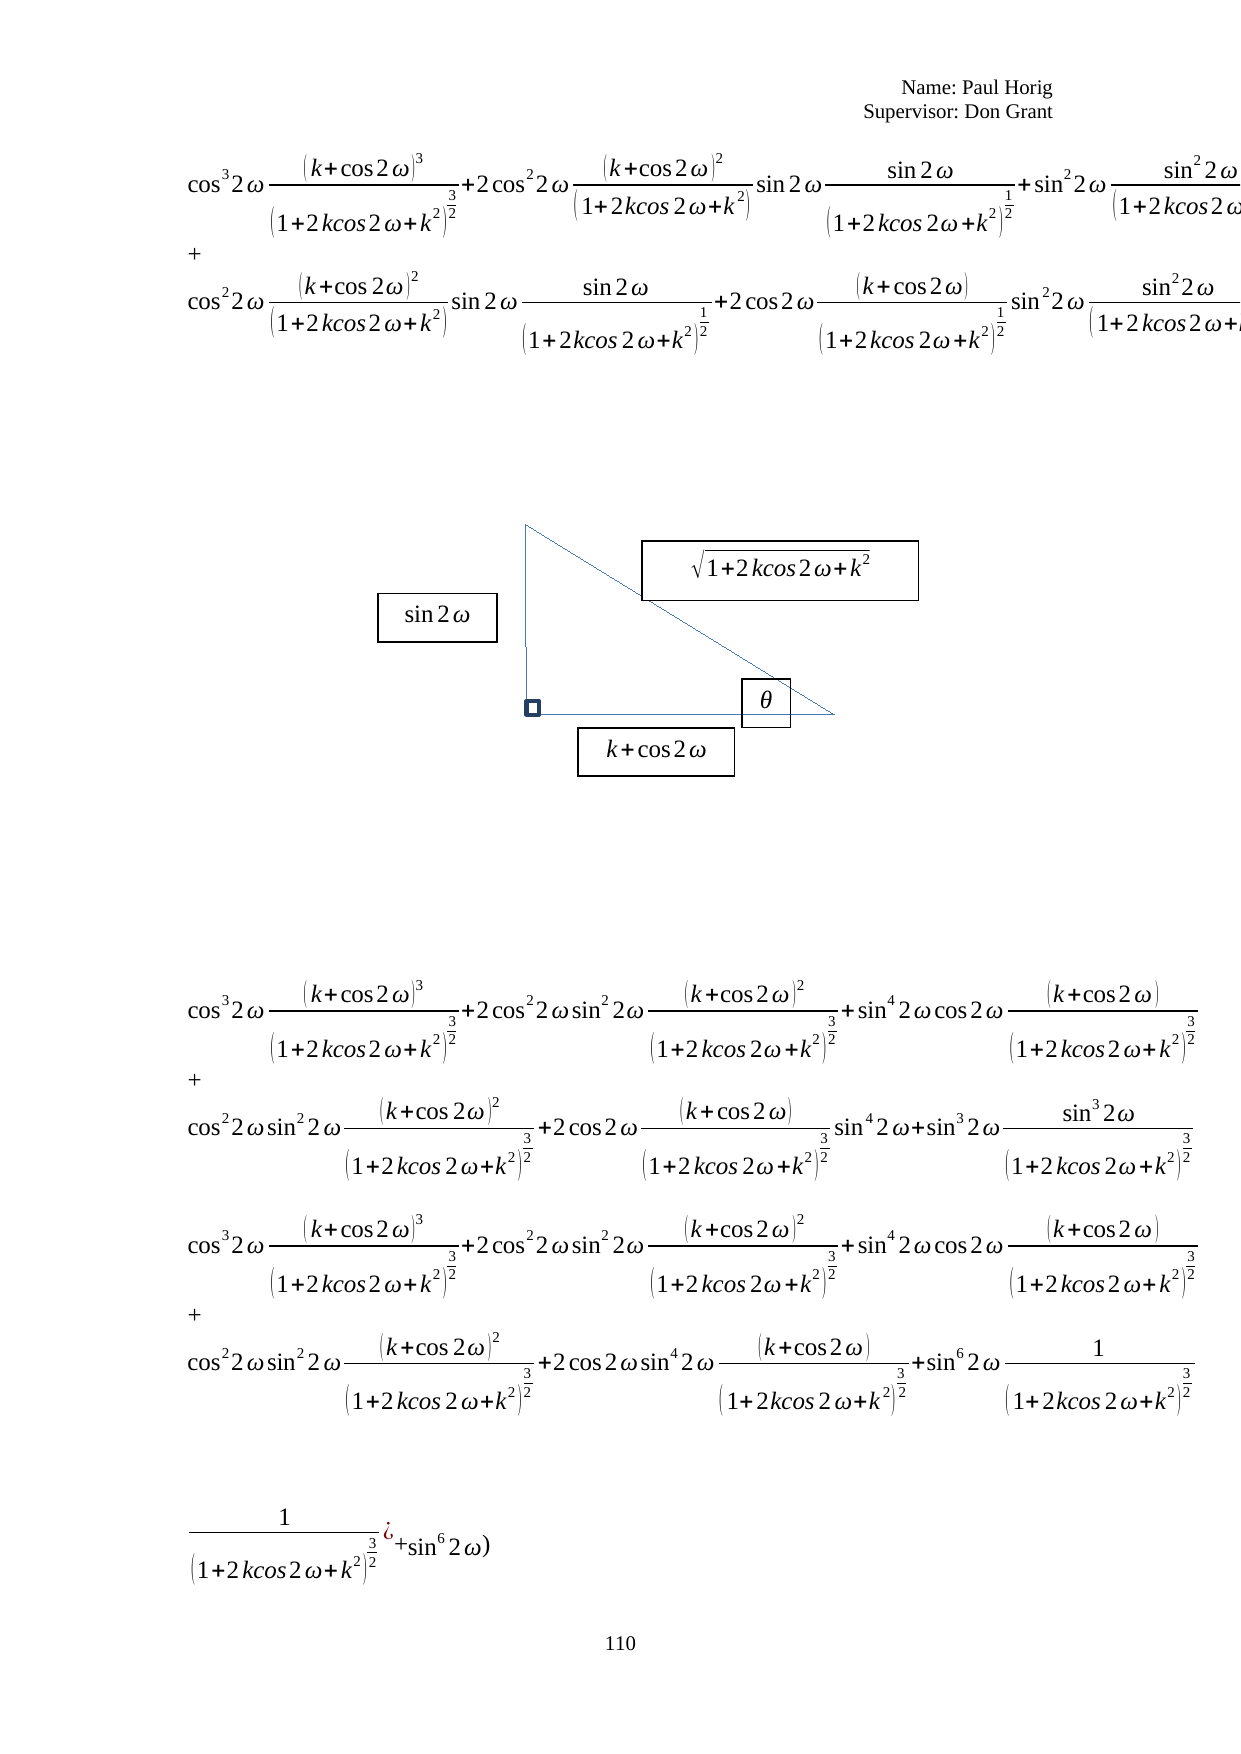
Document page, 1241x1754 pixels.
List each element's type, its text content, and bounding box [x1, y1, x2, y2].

text + [187, 1211, 1053, 1417]
text + [187, 976, 1053, 1182]
text +) [187, 1503, 1053, 1586]
text + [187, 150, 1053, 356]
